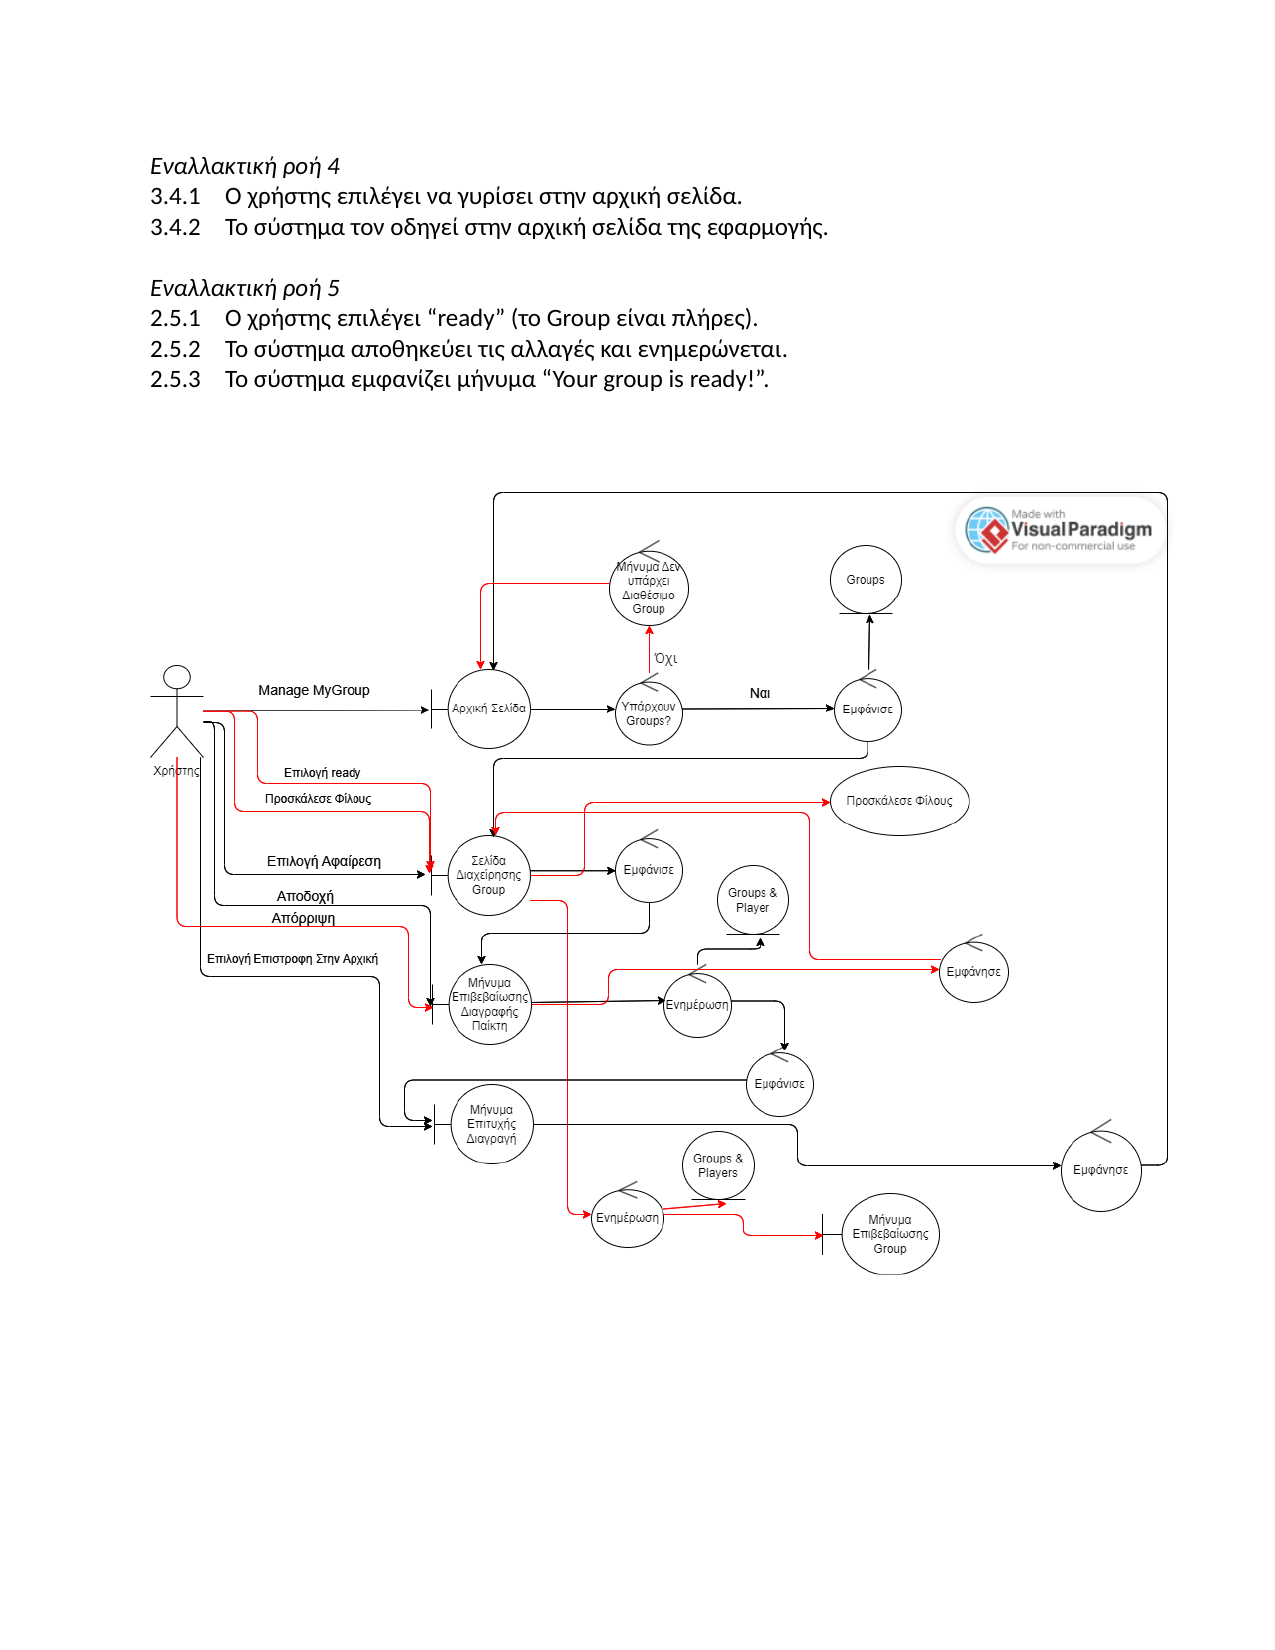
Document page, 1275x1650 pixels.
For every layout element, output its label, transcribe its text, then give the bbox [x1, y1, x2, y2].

text Εναλλακτική ροή 5 [150, 272, 1125, 303]
text Εναλλακτική ροή 4 [150, 150, 1125, 181]
text 2.5.1 O χρήστης επιλέγει “ready” (το Group είναι πλήρες). [150, 303, 1125, 333]
text 3.4.1 O χρήστης επιλέγει να γυρίσει στην αρχική σελίδα. [150, 181, 1125, 211]
text 3.4.2 Το σύστημα τον οδηγεί στην αρχική σελίδα της εφαρμογής. [150, 211, 1125, 242]
text 2.5.2 Το σύστημα αποθηκεύει τις αλλαγές και ενημερώνεται. [150, 333, 1125, 364]
text 2.5.3 Το σύστημα εμφανίζει μήνυμα “Your group is ready!”. [150, 364, 1125, 394]
picture [150, 485, 1175, 1275]
